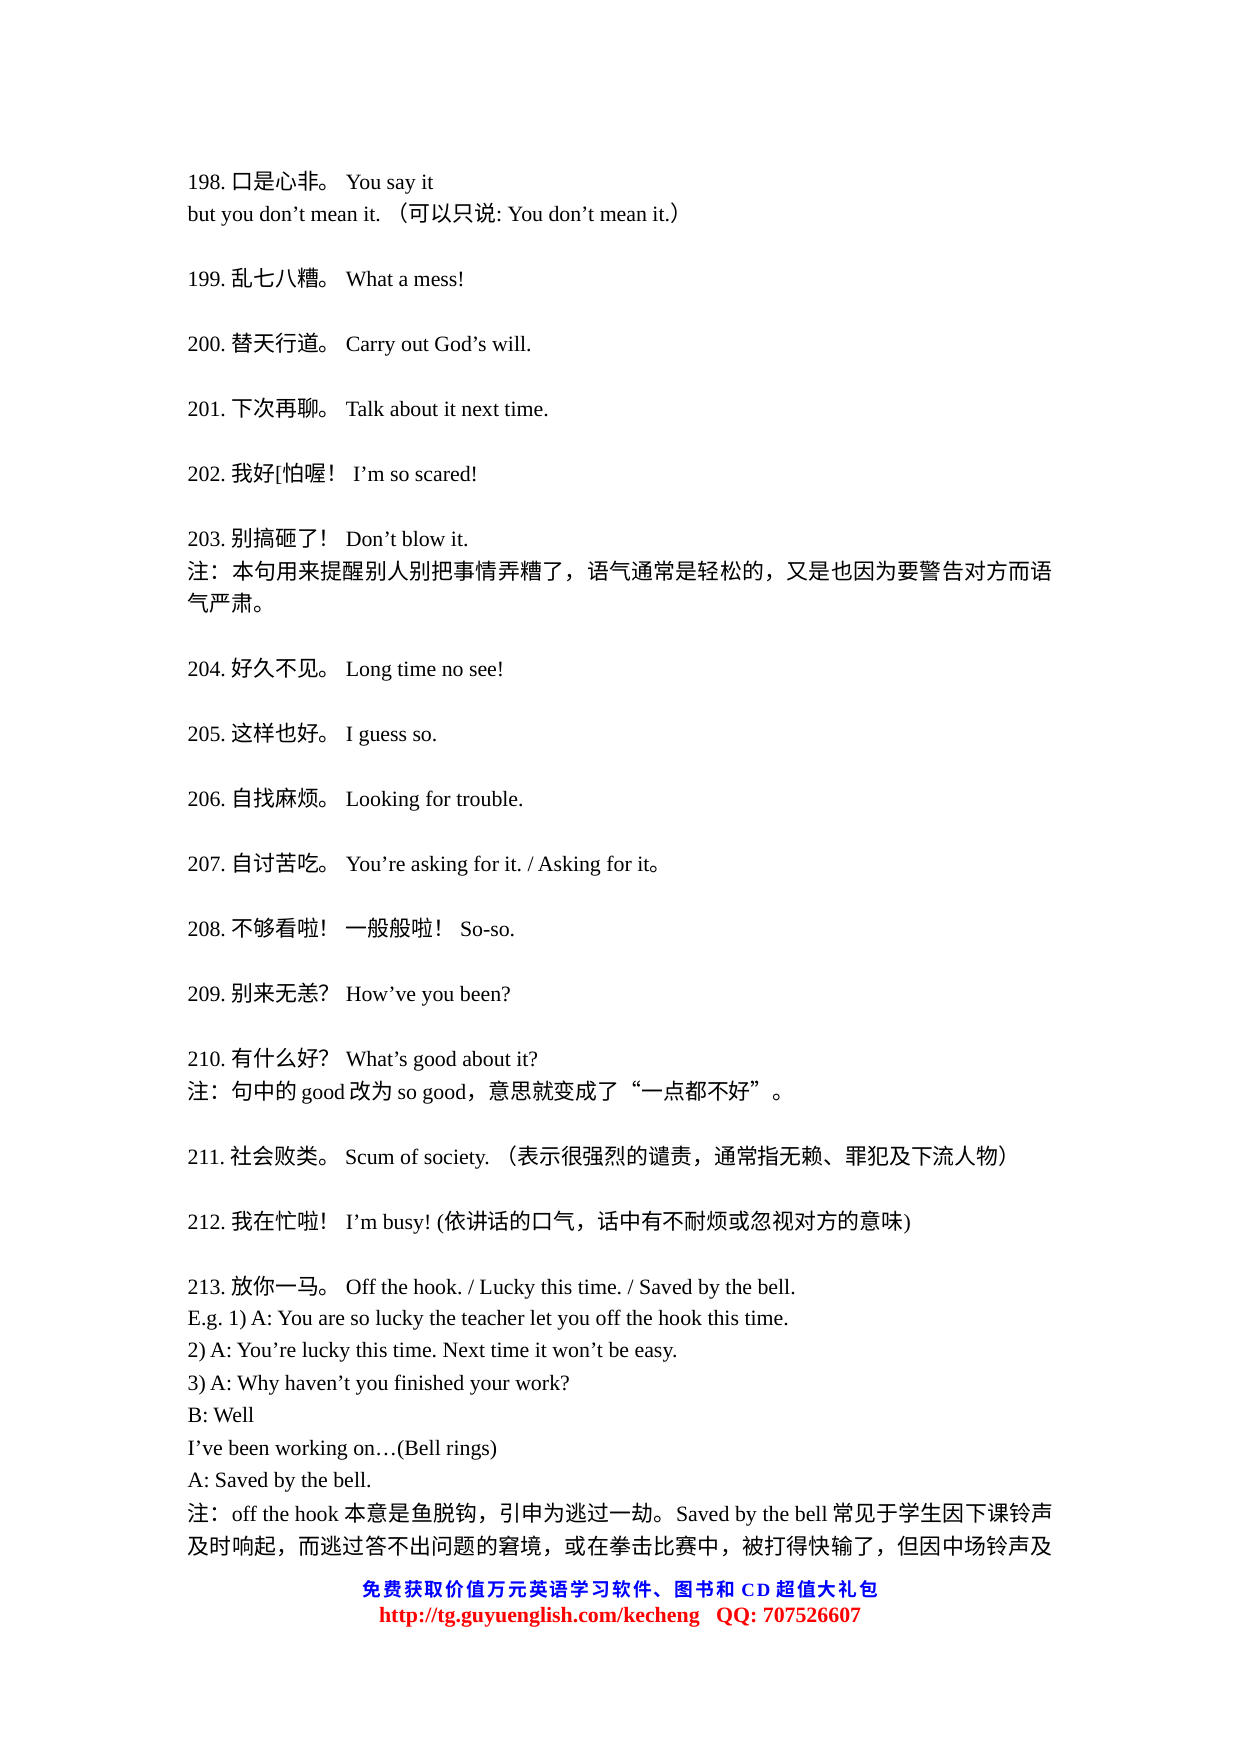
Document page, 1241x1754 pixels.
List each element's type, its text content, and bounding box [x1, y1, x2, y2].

text 203. 别搞砸了！ Don’t blow it. [187, 521, 1053, 553]
text 202. 我好[怕喔！ I’m so scared! [187, 456, 1053, 488]
text 211. 社会败类。 Scum of society. （表示很强烈的谴责，通常指无赖、罪犯及下流人物） [187, 1138, 1053, 1171]
text 209. 别来无恙？ How’ve you been? [187, 976, 1053, 1008]
text 200. 替天行道。 Carry out God’s will. [187, 326, 1053, 358]
text E.g. 1) A: You are so lucky the teacher let you off the hook this time. [187, 1301, 1053, 1333]
text 注：本句用来提醒别人别把事情弄糟了，语气通常是轻松的，又是也因为要警告对方而语气严肃。 [187, 553, 1053, 618]
text 注：句中的good改为so good，意思就变成了“一点都不好”。 [187, 1073, 1053, 1106]
text 210. 有什么好？ What’s good about it? [187, 1041, 1053, 1073]
text but you don’t mean it. （可以只说: You don’t mean it.） [187, 196, 1053, 228]
text I’ve been working on…(Bell rings) [187, 1431, 1053, 1463]
text 201. 下次再聊。 Talk about it next time. [187, 391, 1053, 423]
text 207. 自讨苦吃。 You’re asking for it. / Asking for it。 [187, 846, 1053, 878]
text 208. 不够看啦！ 一般般啦！ So-so. [187, 911, 1053, 943]
text 199. 乱七八糟。 What a mess! [187, 261, 1053, 293]
text 204. 好久不见。 Long time no see! [187, 651, 1053, 683]
text A: Saved by the bell. [187, 1463, 1053, 1496]
text 3) A: Why haven’t you finished your work? [187, 1366, 1053, 1398]
text 198. 口是心非。 You say it [187, 163, 1053, 196]
text B: Well [187, 1398, 1053, 1431]
text 2) A: You’re lucky this time. Next time it won’t be easy. [187, 1333, 1053, 1366]
text 206. 自找麻烦。 Looking for trouble. [187, 781, 1053, 813]
text 213. 放你一马。 Off the hook. / Lucky this time. / Saved by the bell. [187, 1268, 1053, 1301]
text 205. 这样也好。 I guess so. [187, 716, 1053, 748]
text 212. 我在忙啦！ I’m busy! (依讲话的口气，话中有不耐烦或忽视对方的意味) [187, 1203, 1053, 1236]
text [187, 1496, 1053, 1561]
